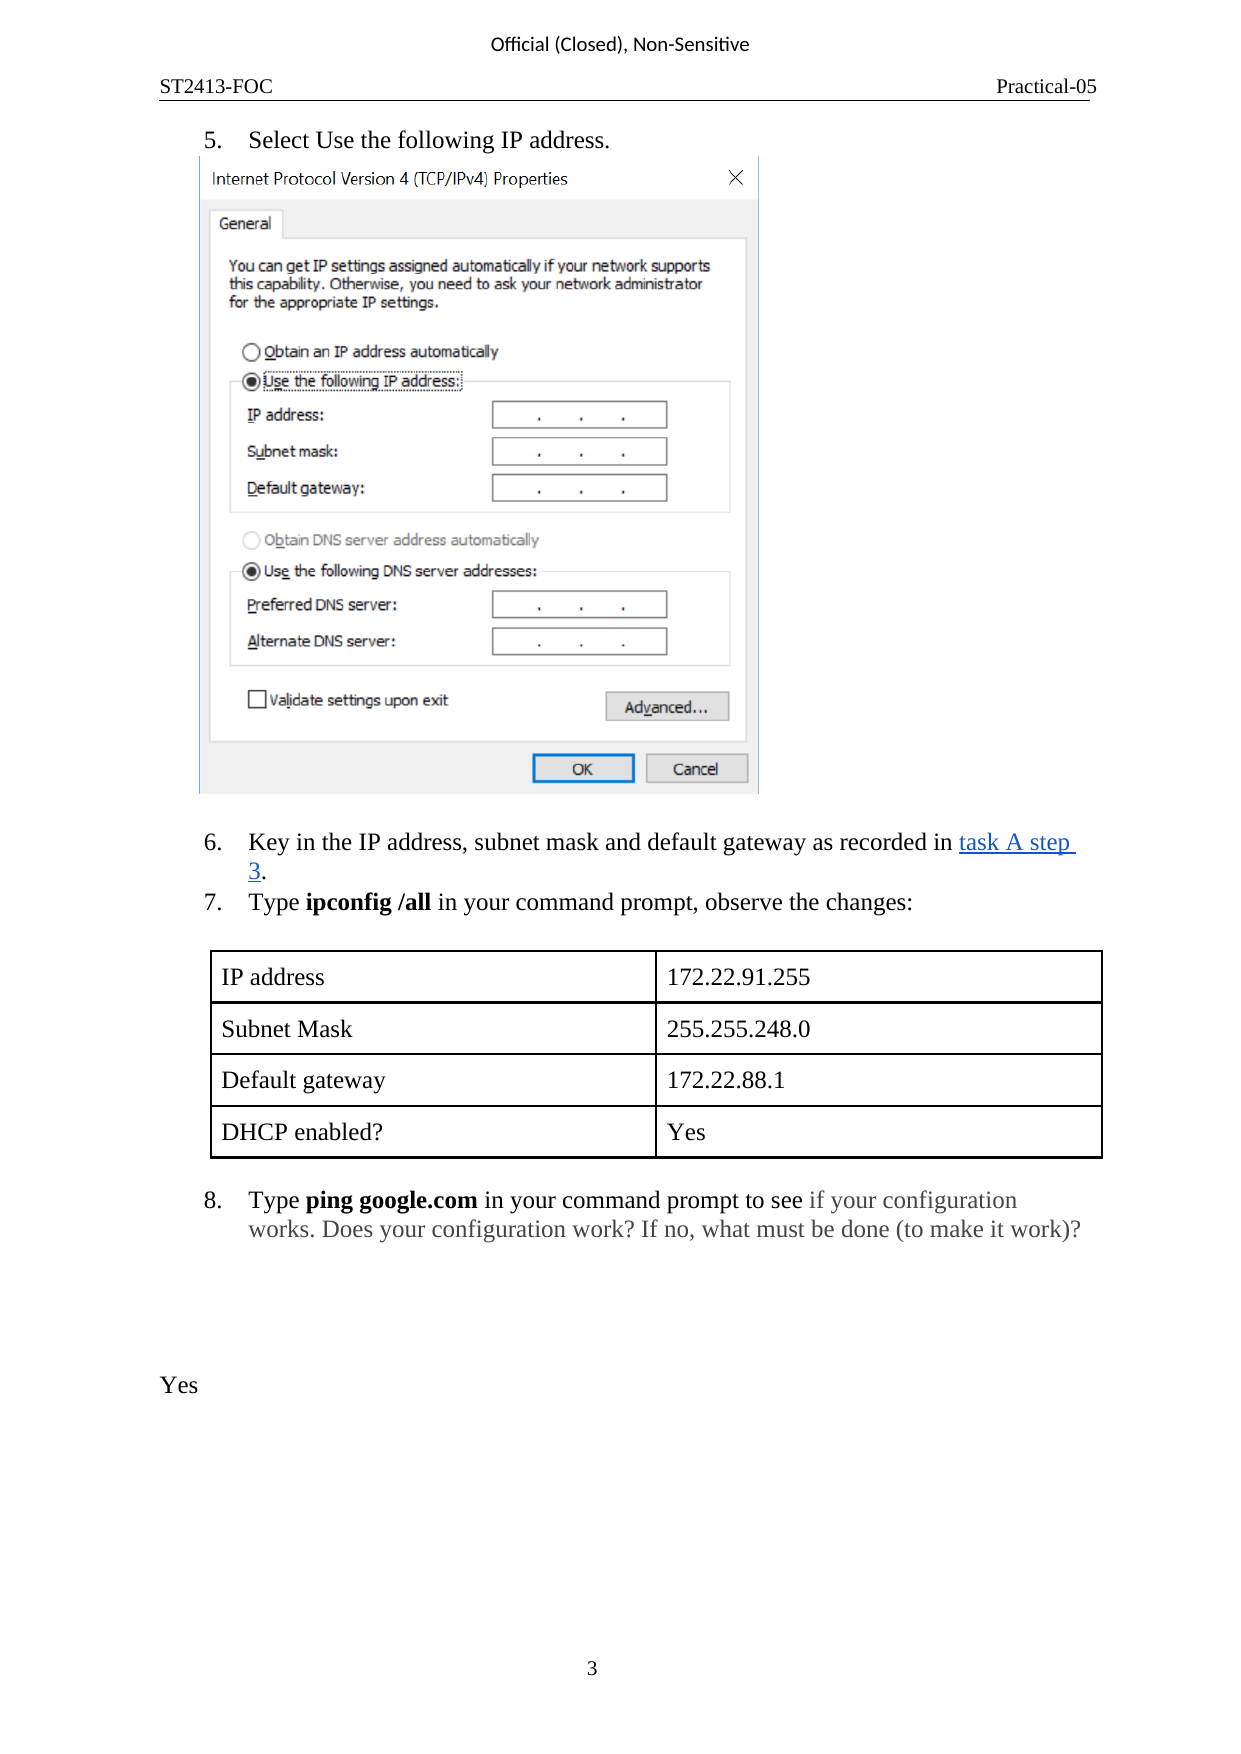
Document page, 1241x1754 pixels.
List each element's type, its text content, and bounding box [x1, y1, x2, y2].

table_cell Subnet Mask [212, 1004, 655, 1053]
list Type ping google.com in your command prompt to see if your configuration works. Does your configuration work? If no, what must be done (to make it work)? [204, 1185, 1090, 1243]
list Select Use the following IP address. [204, 125, 1090, 153]
picture [199, 156, 759, 794]
table_cell Yes [657, 1107, 1101, 1156]
table_cell DHCP enabled? [212, 1107, 655, 1156]
text Yes [159, 1370, 1090, 1399]
list Key in the IP address, subnet mask and default gateway as recorded in task A step 3. [204, 827, 1090, 885]
table_cell 255.255.248.0 [657, 1004, 1101, 1053]
table_header 172.22.91.255 [657, 952, 1101, 1001]
table_cell 172.22.88.1 [657, 1055, 1101, 1105]
list Type ipconfig /all in your command prompt, observe the changes: [204, 887, 1090, 916]
table_cell Default gateway [212, 1055, 655, 1105]
table_header IP address [212, 952, 655, 1001]
